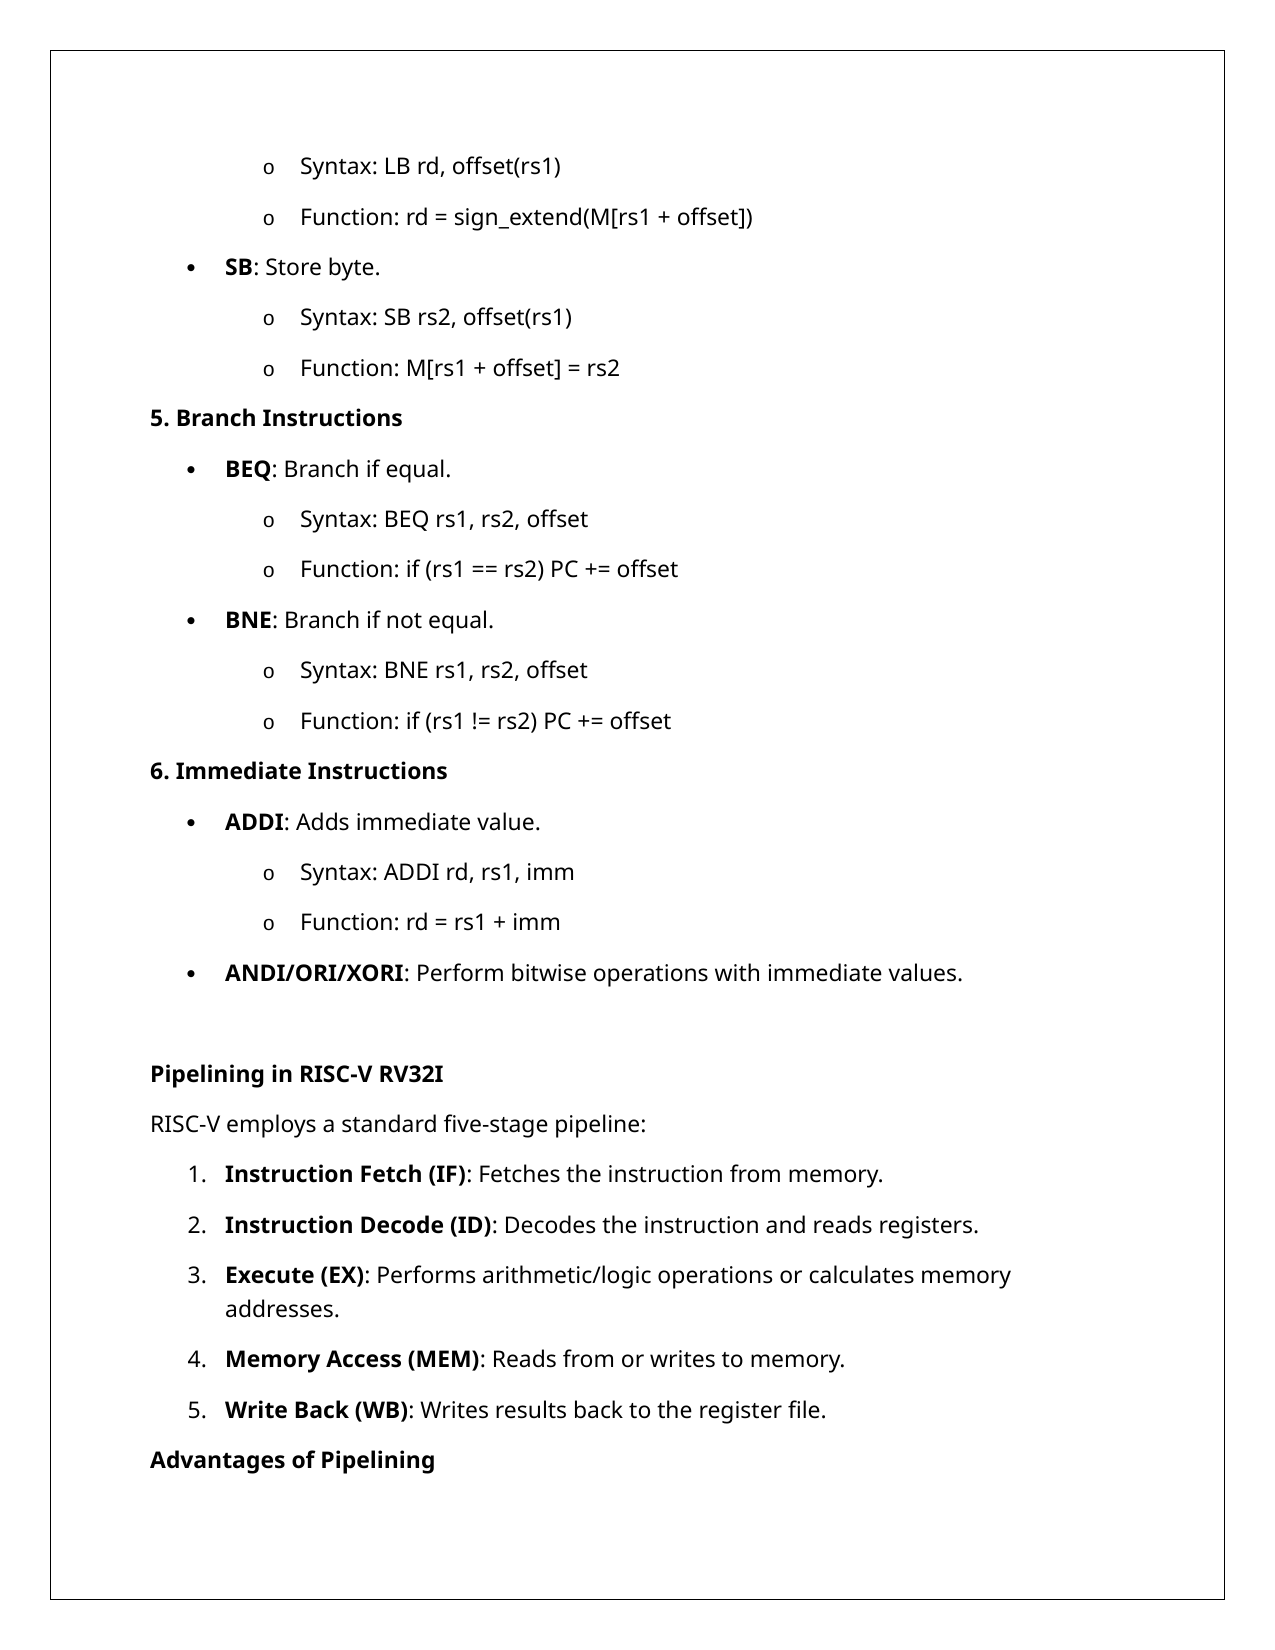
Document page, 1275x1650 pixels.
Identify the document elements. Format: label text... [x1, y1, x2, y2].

text RISC-V employs a standard five-stage pipeline: [150, 1108, 1125, 1139]
list Execute (EX): Performs arithmetic/logic operations or calculates memory addresses. [187, 1259, 1125, 1324]
list BEQ: Branch if equal. [187, 452, 1125, 484]
list Syntax: LB rd, offset(rs1) [262, 150, 1125, 181]
text 5. Branch Instructions [150, 402, 1125, 433]
list Syntax: SB rs2, offset(rs1) [262, 301, 1125, 332]
list ANDI/ORI/XORI: Perform bitwise operations with immediate values. [187, 957, 1125, 988]
list Syntax: ADDI rd, rs1, imm [262, 856, 1125, 887]
list Function: M[rs1 + offset] = rs2 [262, 352, 1125, 383]
list Syntax: BNE rs1, rs2, offset [262, 654, 1125, 685]
list ADDI: Adds immediate value. [187, 805, 1125, 837]
list Function: rd = rs1 + imm [262, 906, 1125, 937]
text 6. Immediate Instructions [150, 755, 1125, 786]
list Function: if (rs1 != rs2) PC += offset [262, 704, 1125, 736]
text Advantages of Pipelining [150, 1444, 1125, 1475]
list SB: Store byte. [187, 251, 1125, 282]
list Function: if (rs1 == rs2) PC += offset [262, 553, 1125, 584]
list Instruction Decode (ID): Decodes the instruction and reads registers. [187, 1209, 1125, 1240]
list Memory Access (MEM): Reads from or writes to memory. [187, 1343, 1125, 1374]
list BNE: Branch if not equal. [187, 604, 1125, 635]
text Pipelining in RISC-V RV32I [150, 1057, 1125, 1089]
list Syntax: BEQ rs1, rs2, offset [262, 503, 1125, 534]
list Function: rd = sign_extend(M[rs1 + offset]) [262, 200, 1125, 232]
list Write Back (WB): Writes results back to the register file. [187, 1394, 1125, 1425]
list Instruction Fetch (IF): Fetches the instruction from memory. [187, 1158, 1125, 1189]
